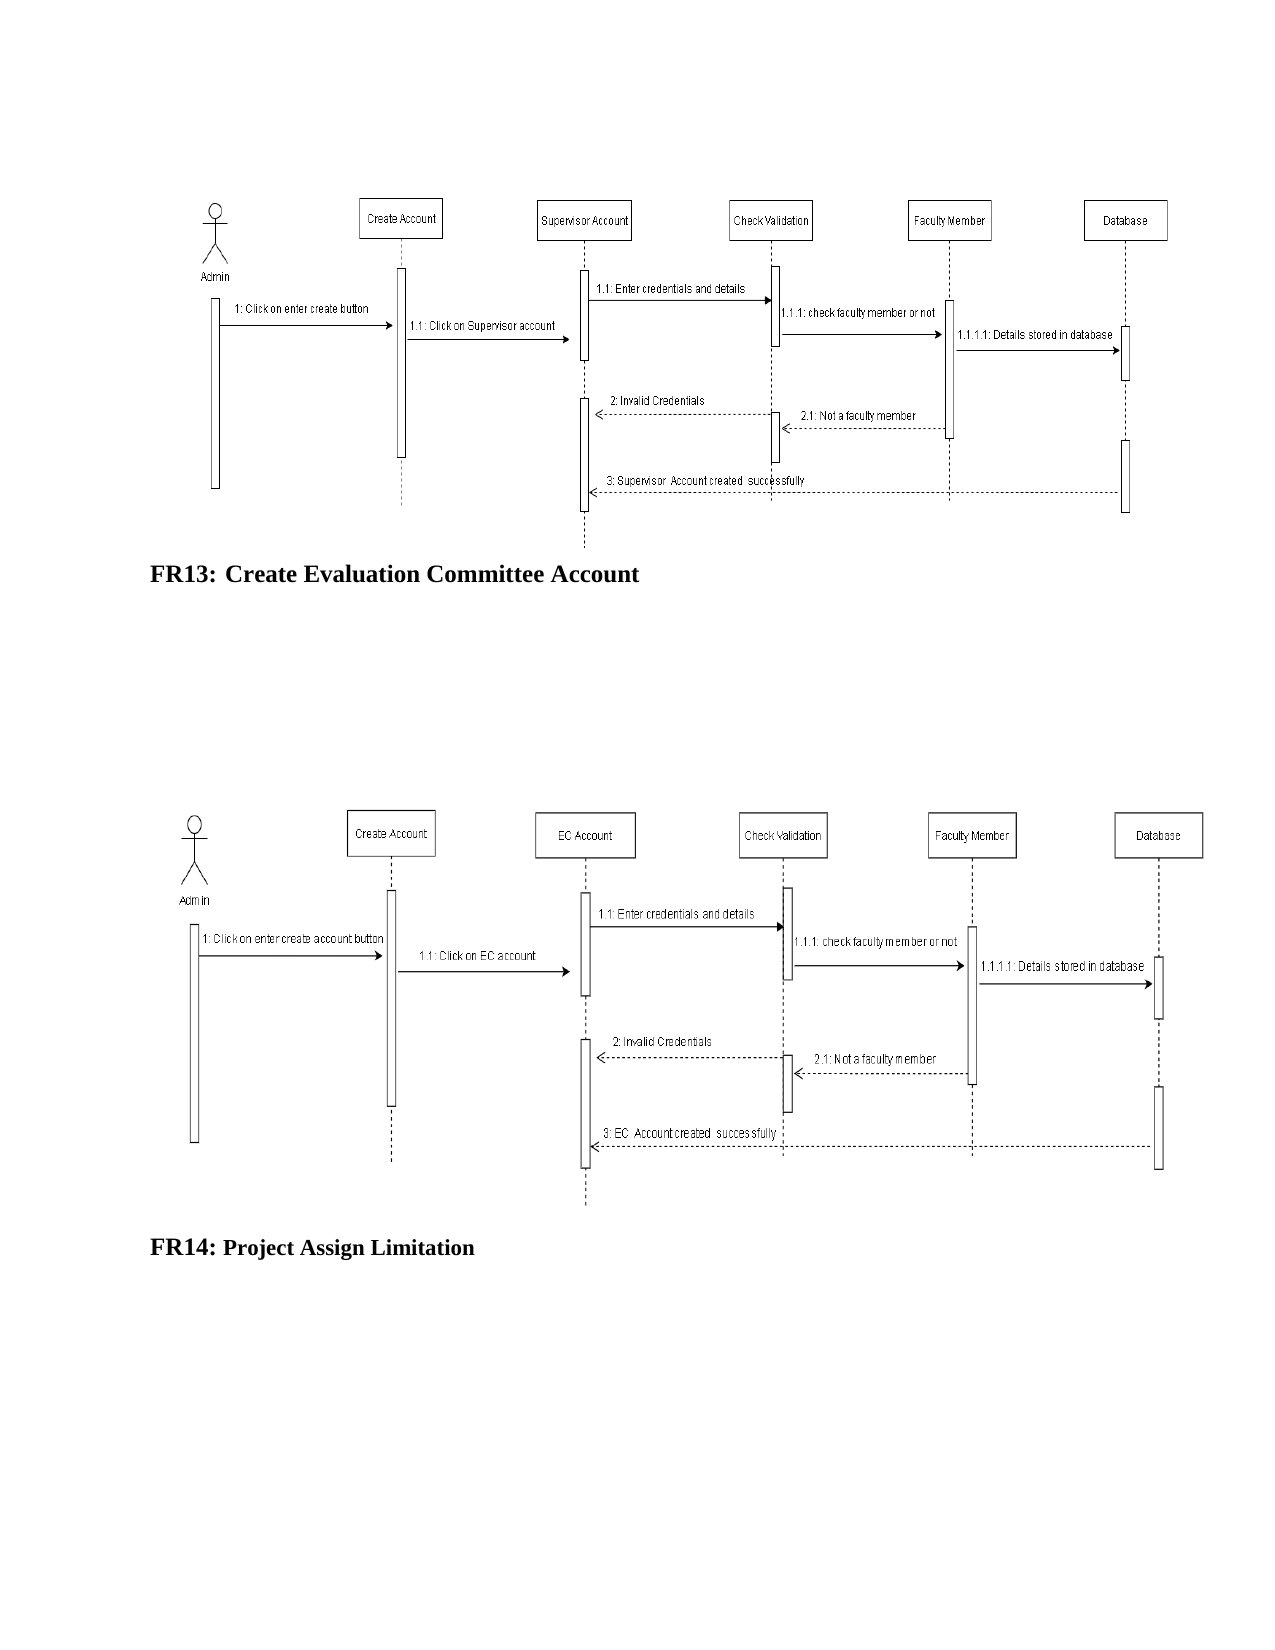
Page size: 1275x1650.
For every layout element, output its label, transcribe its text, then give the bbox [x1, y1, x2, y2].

text FR14: Project Assign Limitation [150, 1232, 1125, 1261]
picture [150, 774, 1222, 1208]
picture [150, 150, 1210, 560]
text FR13: Create Evaluation Committee Account [150, 560, 1125, 588]
